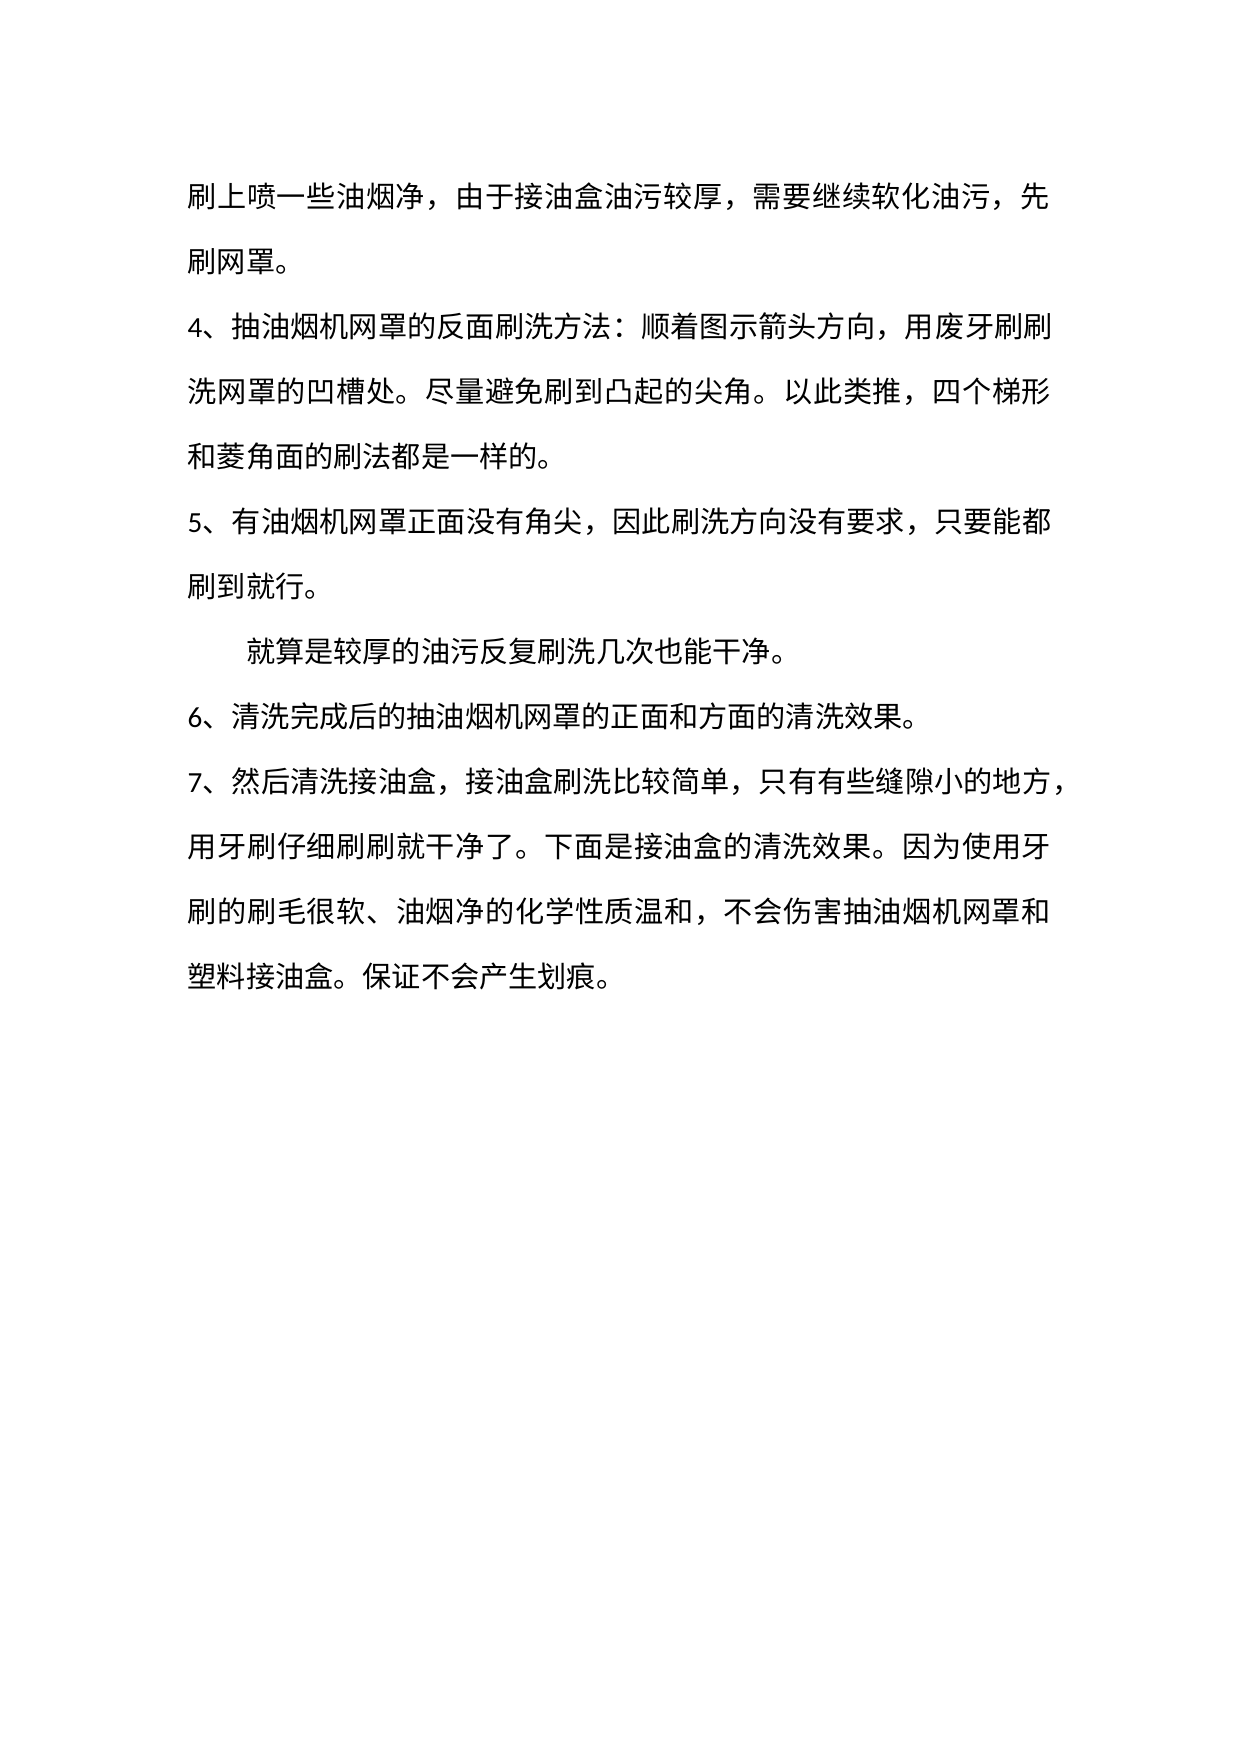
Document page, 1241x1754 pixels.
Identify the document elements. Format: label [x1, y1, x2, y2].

text [187, 162, 1053, 1007]
